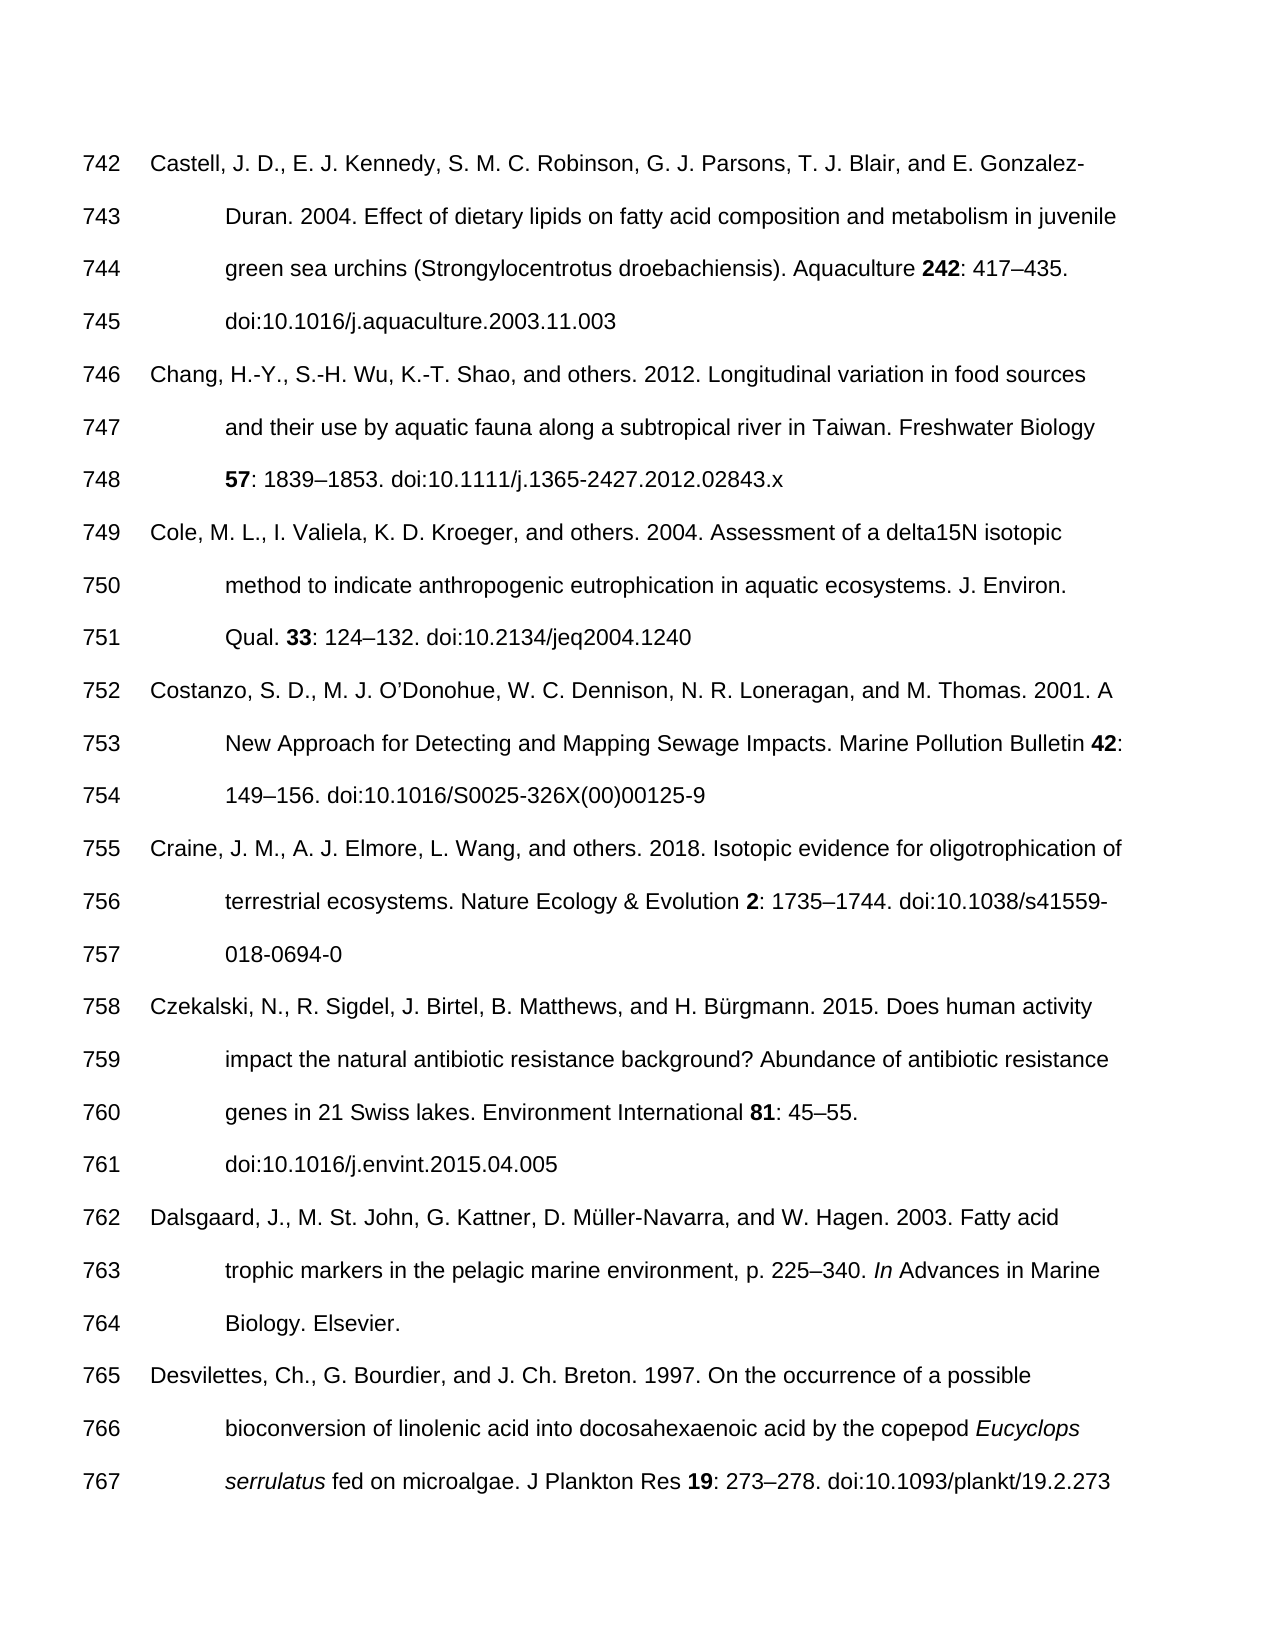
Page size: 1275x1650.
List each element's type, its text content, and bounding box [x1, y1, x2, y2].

text Cole, M. L., I. Valiela, K. D. Kroeger, and others. 2004. Assessment of a delta15N isotopic method to indicate anthropogenic eutrophication in aquatic ecosystems. J. Environ. Qual. 33: 124–132. doi:10.2134/jeq2004.1240 [150, 519, 1125, 651]
text Desvilettes, Ch., G. Bourdier, and J. Ch. Breton. 1997. On the occurrence of a possible bioconversion of linolenic acid into docosahexaenoic acid by the copepod Eucyclops serrulatus fed on microalgae. J Plankton Res 19: 273–278. doi:10.1093/plankt/19.2.273 [150, 1362, 1125, 1494]
text Costanzo, S. D., M. J. O’Donohue, W. C. Dennison, N. R. Loneragan, and M. Thomas. 2001. A New Approach for Detecting and Mapping Sewage Impacts. Marine Pollution Bulletin 42: 149–156. doi:10.1016/S0025-326X(00)00125-9 [150, 677, 1125, 809]
text Dalsgaard, J., M. St. John, G. Kattner, D. Müller-Navarra, and W. Hagen. 2003. Fatty acid trophic markers in the pelagic marine environment, p. 225–340. In Advances in Marine Biology. Elsevier. [150, 1204, 1125, 1336]
text Castell, J. D., E. J. Kennedy, S. M. C. Robinson, G. J. Parsons, T. J. Blair, and E. Gonzalez-Duran. 2004. Effect of dietary lipids on fatty acid composition and metabolism in juvenile green sea urchins (Strongylocentrotus droebachiensis). Aquaculture 242: 417–435. doi:10.1016/j.aquaculture.2003.11.003 [150, 150, 1125, 334]
text Chang, H.-Y., S.-H. Wu, K.-T. Shao, and others. 2012. Longitudinal variation in food sources and their use by aquatic fauna along a subtropical river in Taiwan. Freshwater Biology 57: 1839–1853. doi:10.1111/j.1365-2427.2012.02843.x [150, 361, 1125, 493]
text Czekalski, N., R. Sigdel, J. Birtel, B. Matthews, and H. Bürgmann. 2015. Does human activity impact the natural antibiotic resistance background? Abundance of antibiotic resistance genes in 21 Swiss lakes. Environment International 81: 45–55. doi:10.1016/j.envint.2015.04.005 [150, 993, 1125, 1178]
text Craine, J. M., A. J. Elmore, L. Wang, and others. 2018. Isotopic evidence for oligotrophication of terrestrial ecosystems. Nature Ecology & Evolution 2: 1735–1744. doi:10.1038/s41559-018-0694-0 [150, 835, 1125, 967]
